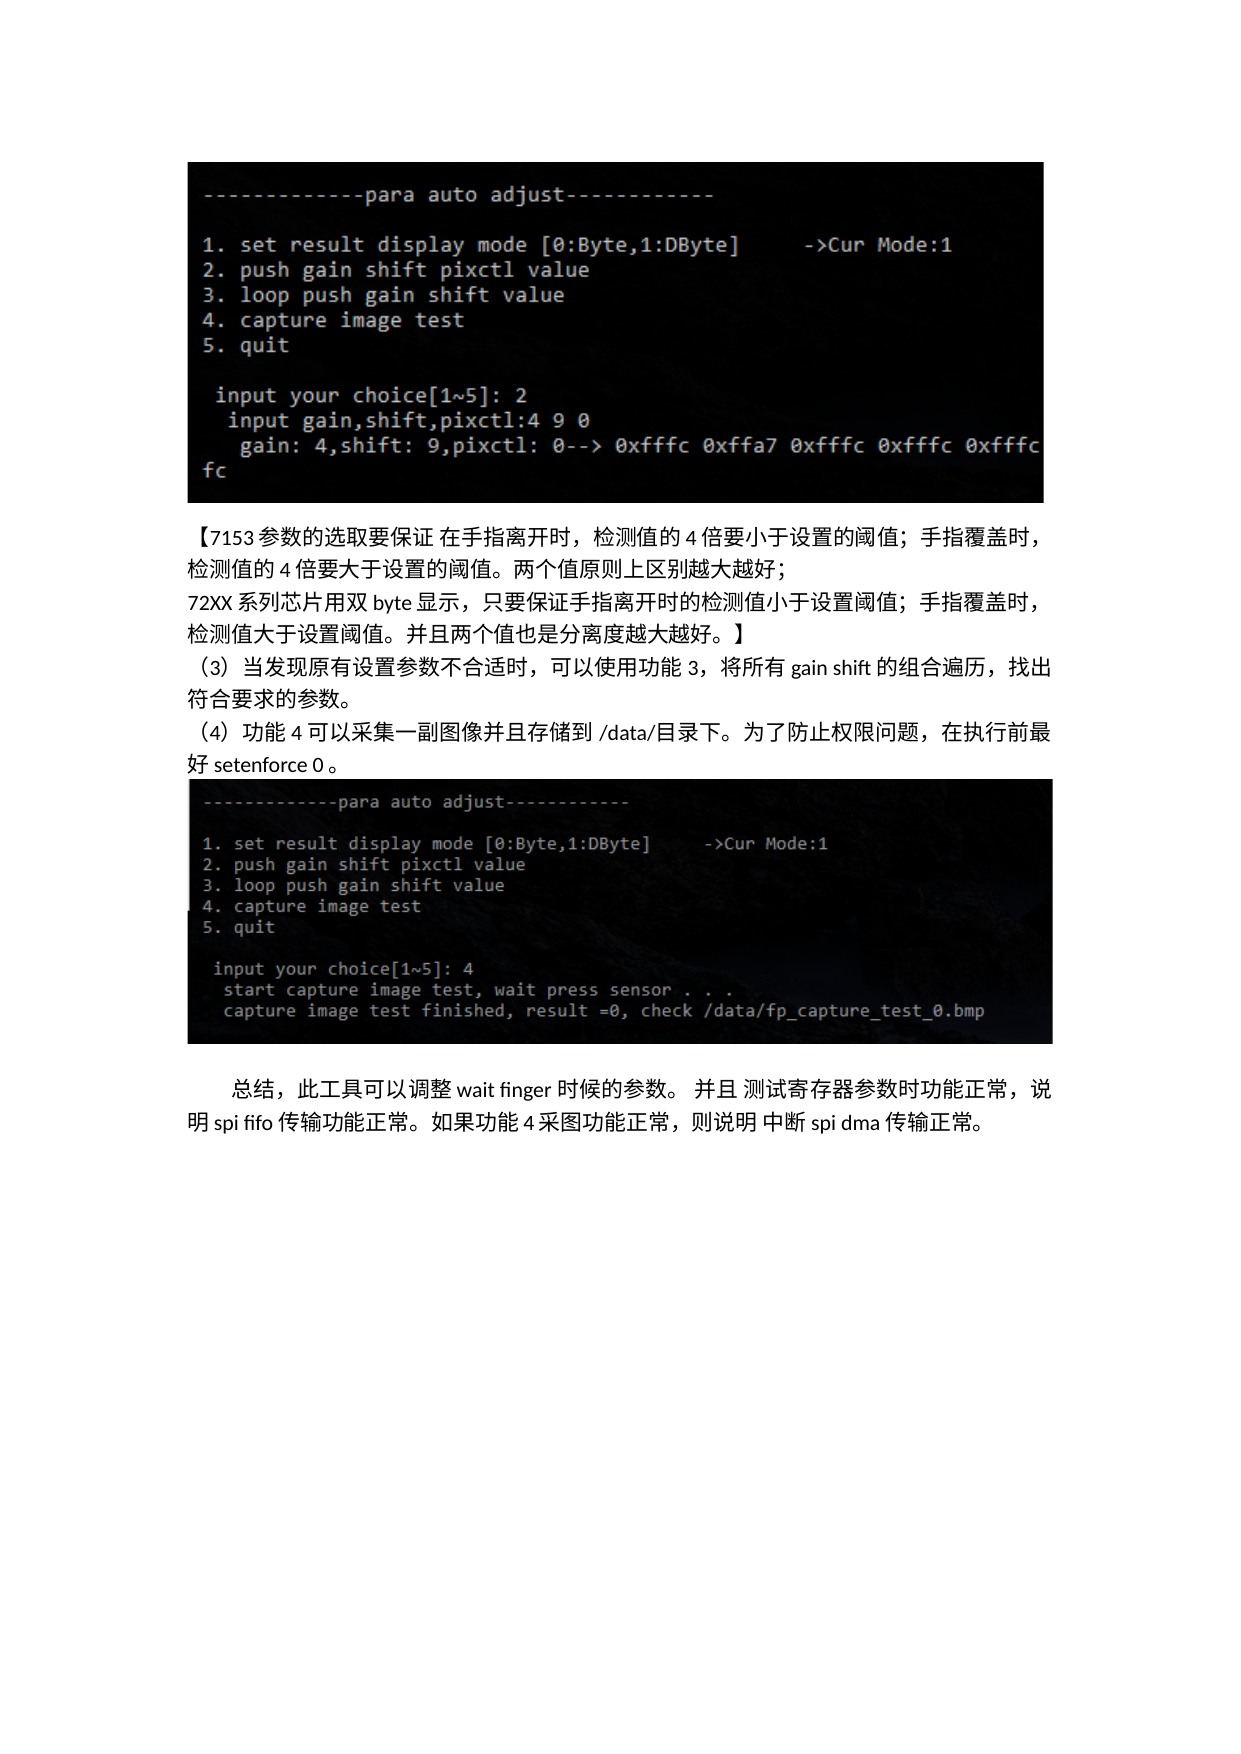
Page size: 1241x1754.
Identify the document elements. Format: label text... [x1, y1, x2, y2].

picture [187, 162, 1044, 503]
list 总结，此工具可以调整wait finger 时候的参数。 并且 测试寄存器参数时功能正常，说明spi fifo 传输功能正常。如果功能4采图功能正常，则说明 中断 spi dma 传输正常。 [187, 1072, 1053, 1137]
picture [187, 779, 1053, 1044]
list 【7153参数的选取要保证 在手指离开时，检测值的4倍要小于设置的阈值；手指覆盖时，检测值的4倍要大于设置的阈值。两个值原则上区别越大越好； [187, 519, 1053, 584]
list 功能4 可以采集一副图像并且存储到 /data/目录下。为了防止权限问题，在执行前最好setenforce 0 。 [187, 714, 1053, 779]
list 当发现原有设置参数不合适时，可以使用功能3，将所有gain shift 的组合遍历，找出符合要求的参数。 [187, 649, 1053, 714]
list 72XX系列芯片用双byte显示，只要保证手指离开时的检测值小于设置阈值；手指覆盖时，检测值大于设置阈值。并且两个值也是分离度越大越好。】 [187, 584, 1053, 649]
